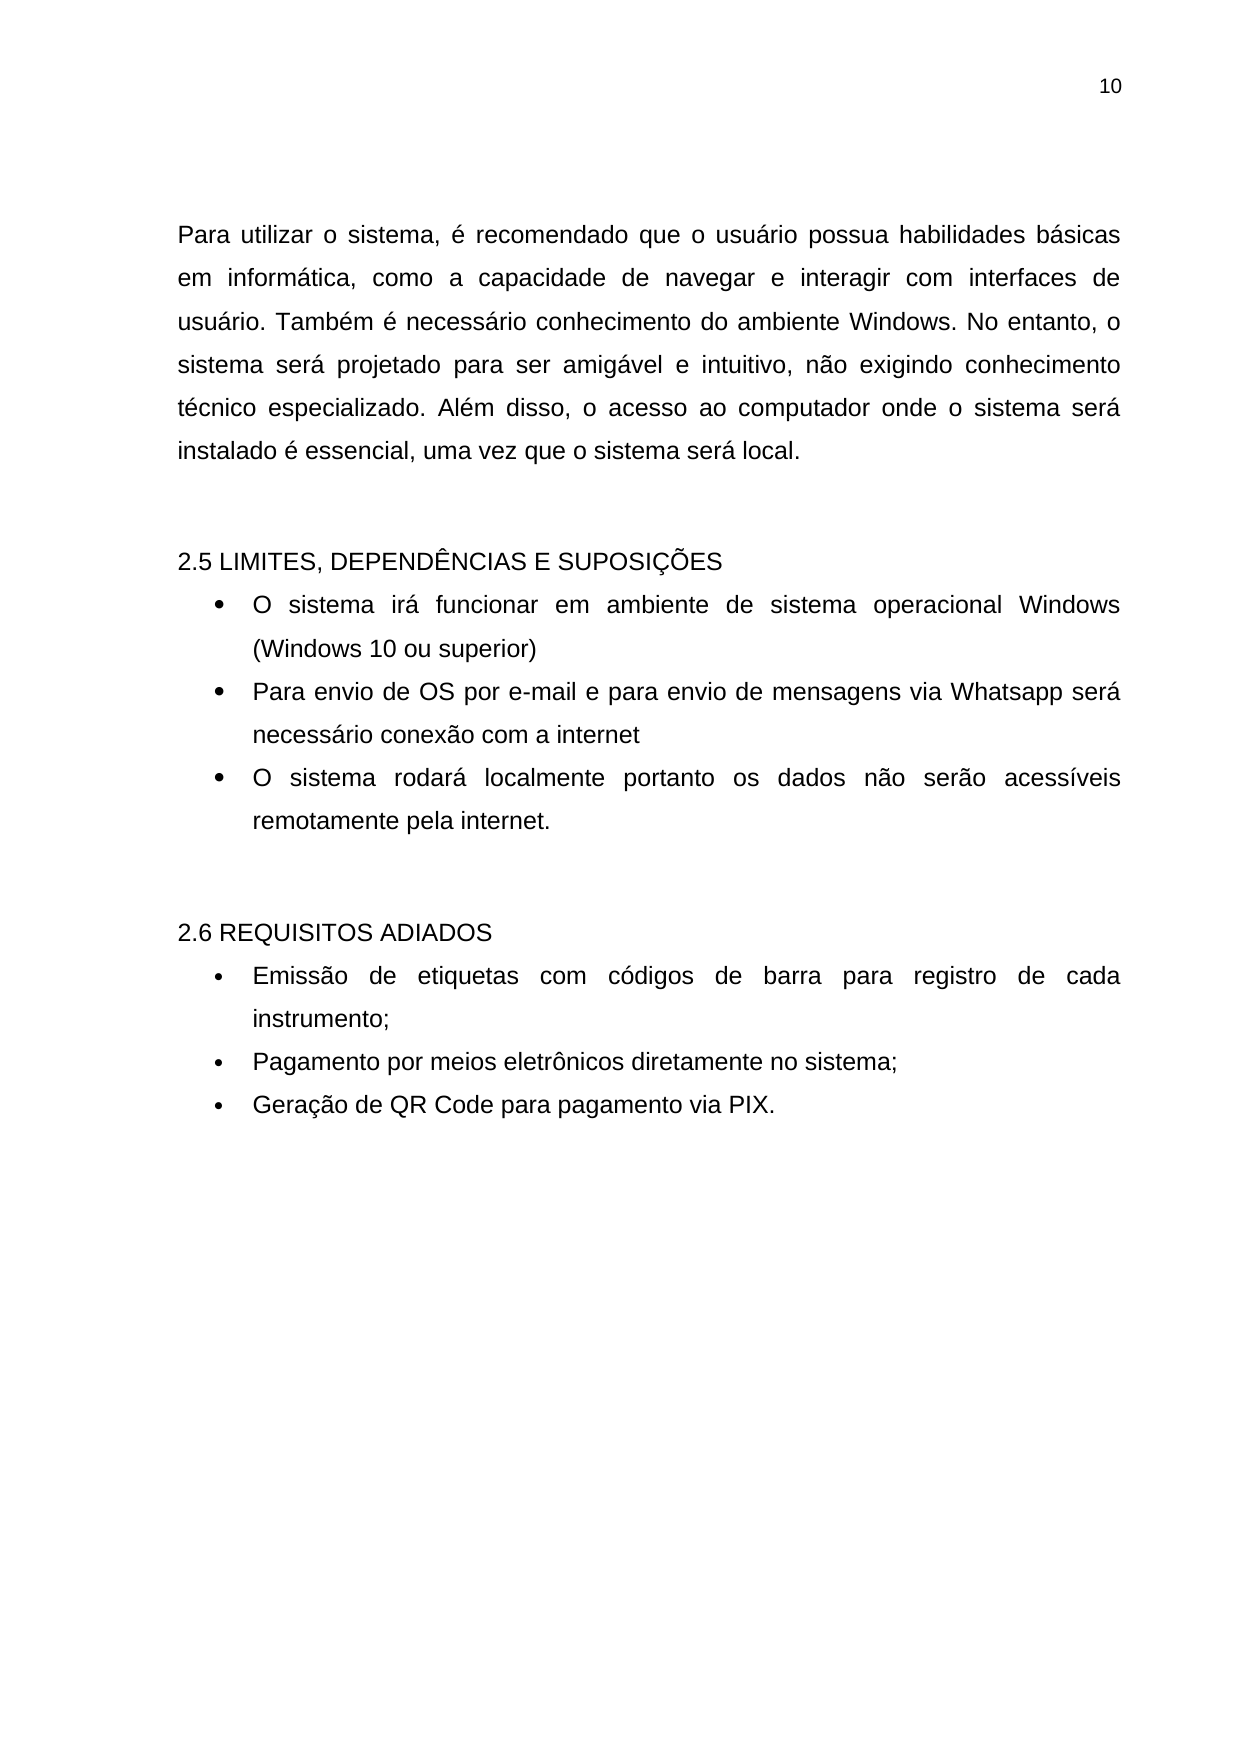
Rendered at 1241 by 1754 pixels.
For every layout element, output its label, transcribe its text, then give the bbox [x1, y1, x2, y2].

list Geração de QR Code para pagamento via PIX. [215, 1090, 1122, 1119]
list O sistema irá funcionar em ambiente de sistema operacional Windows (Windows 10 ou superior) [215, 590, 1122, 662]
subtitle 2.5 LIMITES, DEPENDÊNCIAS E SUPOSIÇÕES [177, 547, 1122, 576]
list Emissão de etiquetas com códigos de barra para registro de cada instrumento; [215, 961, 1122, 1032]
list O sistema rodará localmente portanto os dados não serão acessíveis remotamente pela internet. [215, 763, 1122, 835]
subtitle 2.6 REQUISITOS ADIADOS [177, 917, 1122, 946]
list Para envio de OS por e-mail e para envio de mensagens via Whatsapp será necessário conexão com a internet [215, 677, 1122, 749]
list Para utilizar o sistema, é recomendado que o usuário possua habilidades básicas em informática, como a capacidade de navegar e interagir com interfaces de usuário. Também é necessário conhecimento do ambiente Windows. No entanto, o sistema será projetado para ser amigável e intuitivo, não exigindo conhecimento técnico especializado. Além disso, o acesso ao computador onde o sistema será instalado é essencial, uma vez que o sistema será local. [177, 220, 1122, 465]
list Pagamento por meios eletrônicos diretamente no sistema; [215, 1047, 1122, 1076]
